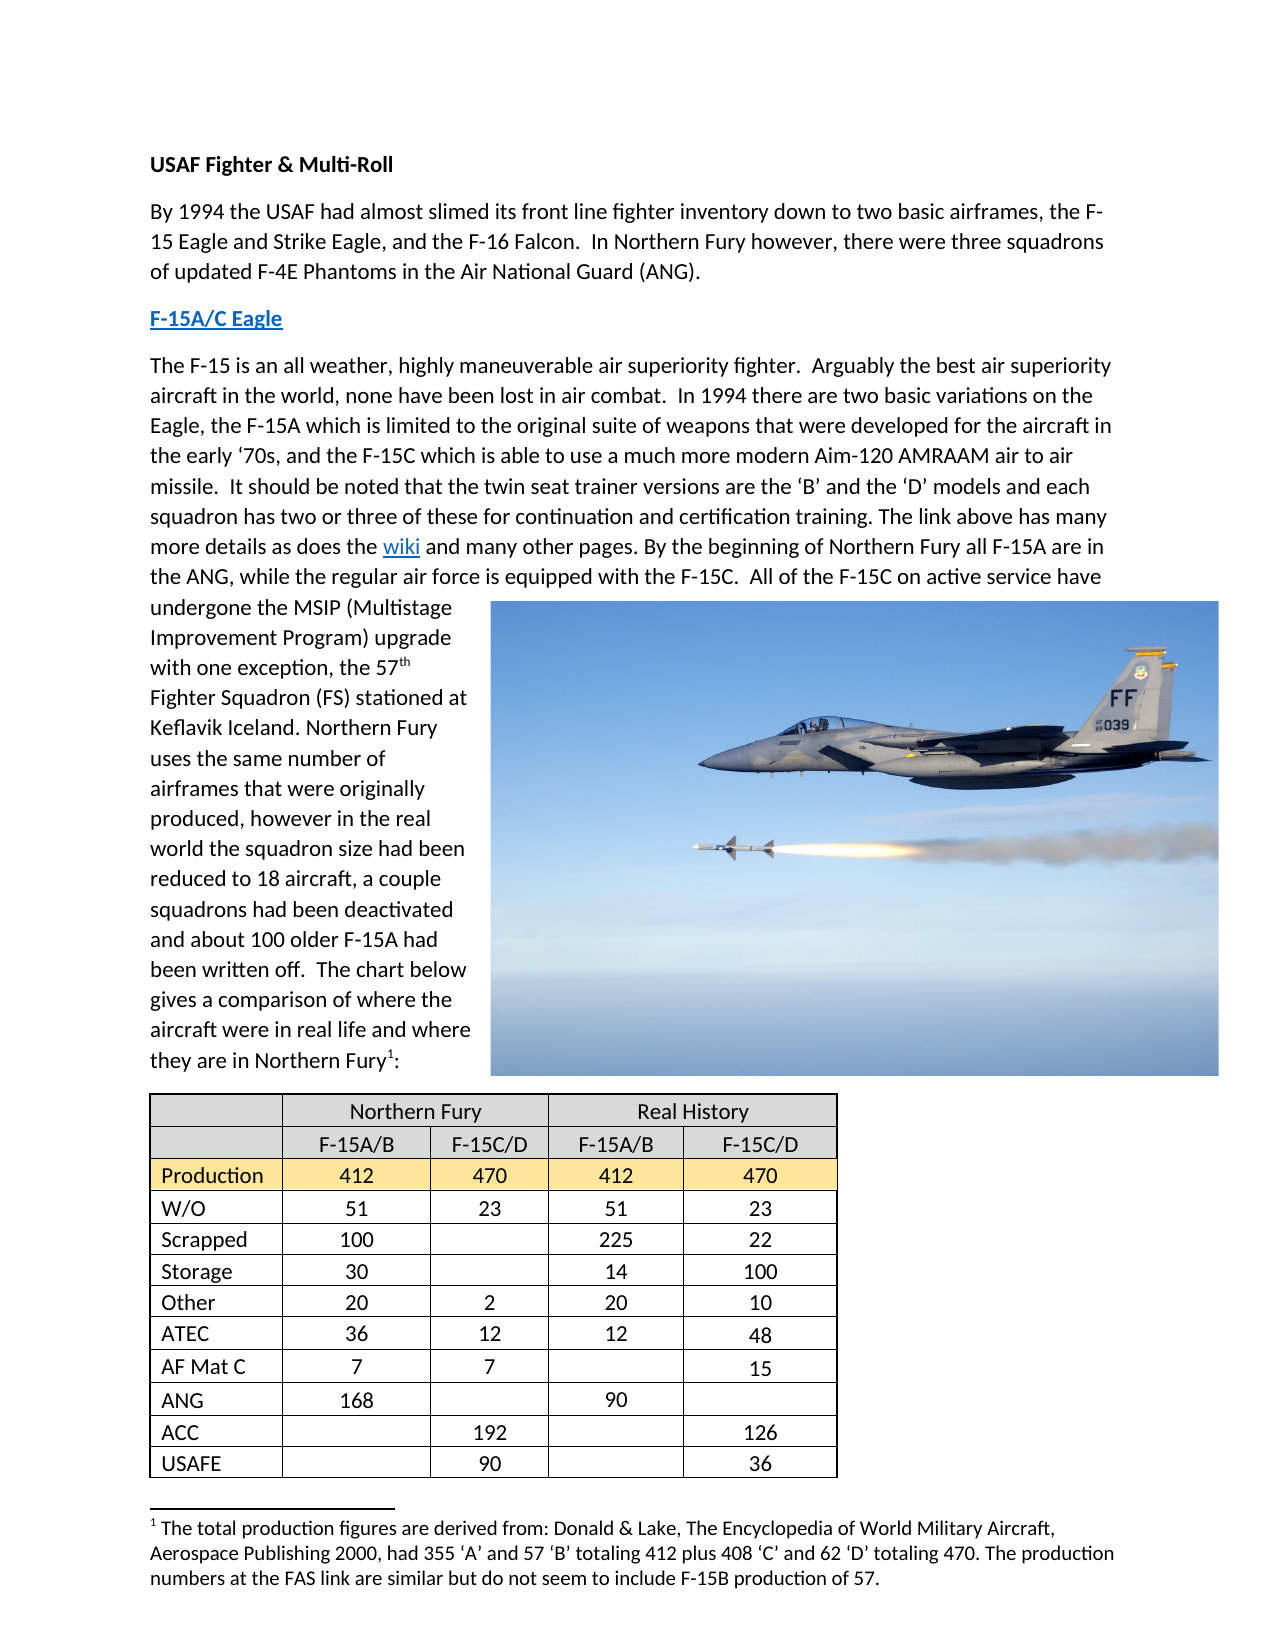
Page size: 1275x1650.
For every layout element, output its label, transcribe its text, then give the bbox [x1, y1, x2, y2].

table_cell 7 [431, 1350, 548, 1382]
table_cell [283, 1447, 430, 1477]
table_cell [283, 1416, 430, 1446]
table_cell W/O [151, 1191, 282, 1222]
table_cell 470 [684, 1159, 837, 1189]
table_cell 100 [684, 1255, 836, 1285]
table_cell 192 [431, 1416, 548, 1446]
table_cell 22 [684, 1224, 836, 1254]
table_cell [431, 1255, 548, 1285]
table_cell 36 [283, 1317, 430, 1349]
table_cell 23 [684, 1191, 836, 1222]
picture [490, 601, 1219, 1076]
table_cell 7 [283, 1350, 430, 1382]
table_cell 51 [549, 1191, 683, 1222]
table_cell [431, 1383, 548, 1414]
table_cell 100 [283, 1224, 430, 1254]
table_cell 48 [684, 1317, 836, 1349]
table_cell F-15C/D [684, 1127, 836, 1158]
table_cell [431, 1224, 548, 1254]
table_cell F-15C/D [431, 1127, 548, 1158]
table_cell 2 [431, 1286, 548, 1316]
table_header Real History [549, 1095, 836, 1126]
table_cell 12 [549, 1317, 683, 1349]
table_cell 90 [549, 1383, 683, 1414]
table_cell USAFE [151, 1447, 282, 1477]
table_cell 14 [549, 1255, 683, 1285]
table_cell 51 [283, 1191, 430, 1222]
table_cell 30 [283, 1255, 430, 1285]
table_cell [549, 1350, 683, 1382]
table_cell 20 [283, 1286, 430, 1316]
table_cell ANG [151, 1383, 282, 1414]
table_cell 412 [283, 1159, 430, 1189]
table_header Northern Fury [283, 1095, 548, 1126]
table_cell F-15A/B [549, 1127, 683, 1158]
table_cell 470 [431, 1159, 548, 1189]
table_cell 126 [684, 1416, 836, 1446]
table_cell AF Mat C [151, 1350, 282, 1382]
table_cell ACC [151, 1416, 282, 1446]
table_cell 15 [684, 1350, 836, 1382]
table_cell [151, 1127, 282, 1158]
table_cell 10 [684, 1286, 836, 1316]
table_cell 20 [549, 1286, 683, 1316]
table_cell ATEC [151, 1317, 282, 1349]
table_cell Storage [151, 1255, 282, 1285]
text F-15A/C Eagle [150, 304, 1125, 332]
table_cell 225 [549, 1224, 683, 1254]
table_cell 412 [549, 1159, 683, 1189]
table_cell [549, 1447, 683, 1477]
table_cell F-15A/B [283, 1127, 430, 1158]
table_cell 168 [283, 1383, 430, 1414]
table_cell Scrapped [151, 1224, 282, 1254]
text By 1994 the USAF had almost slimed its front line fighter inventory down to two basic airframes, the F-15 Eagle and Strike Eagle, and the F-16 Falcon. In Northern Fury however, there were three squadrons of updated F-4E Phantoms in the Air National Guard (ANG). [150, 197, 1125, 285]
table_cell 36 [684, 1447, 836, 1477]
text USAF Fighter & Multi-Roll [150, 150, 1125, 178]
table_header [151, 1095, 282, 1126]
table_cell 12 [431, 1317, 548, 1349]
table_cell 90 [431, 1447, 548, 1477]
table_cell [549, 1416, 683, 1446]
table_cell [684, 1383, 836, 1414]
table_cell Other [151, 1286, 282, 1316]
table_cell Production [151, 1159, 282, 1189]
table_cell 23 [431, 1191, 548, 1222]
